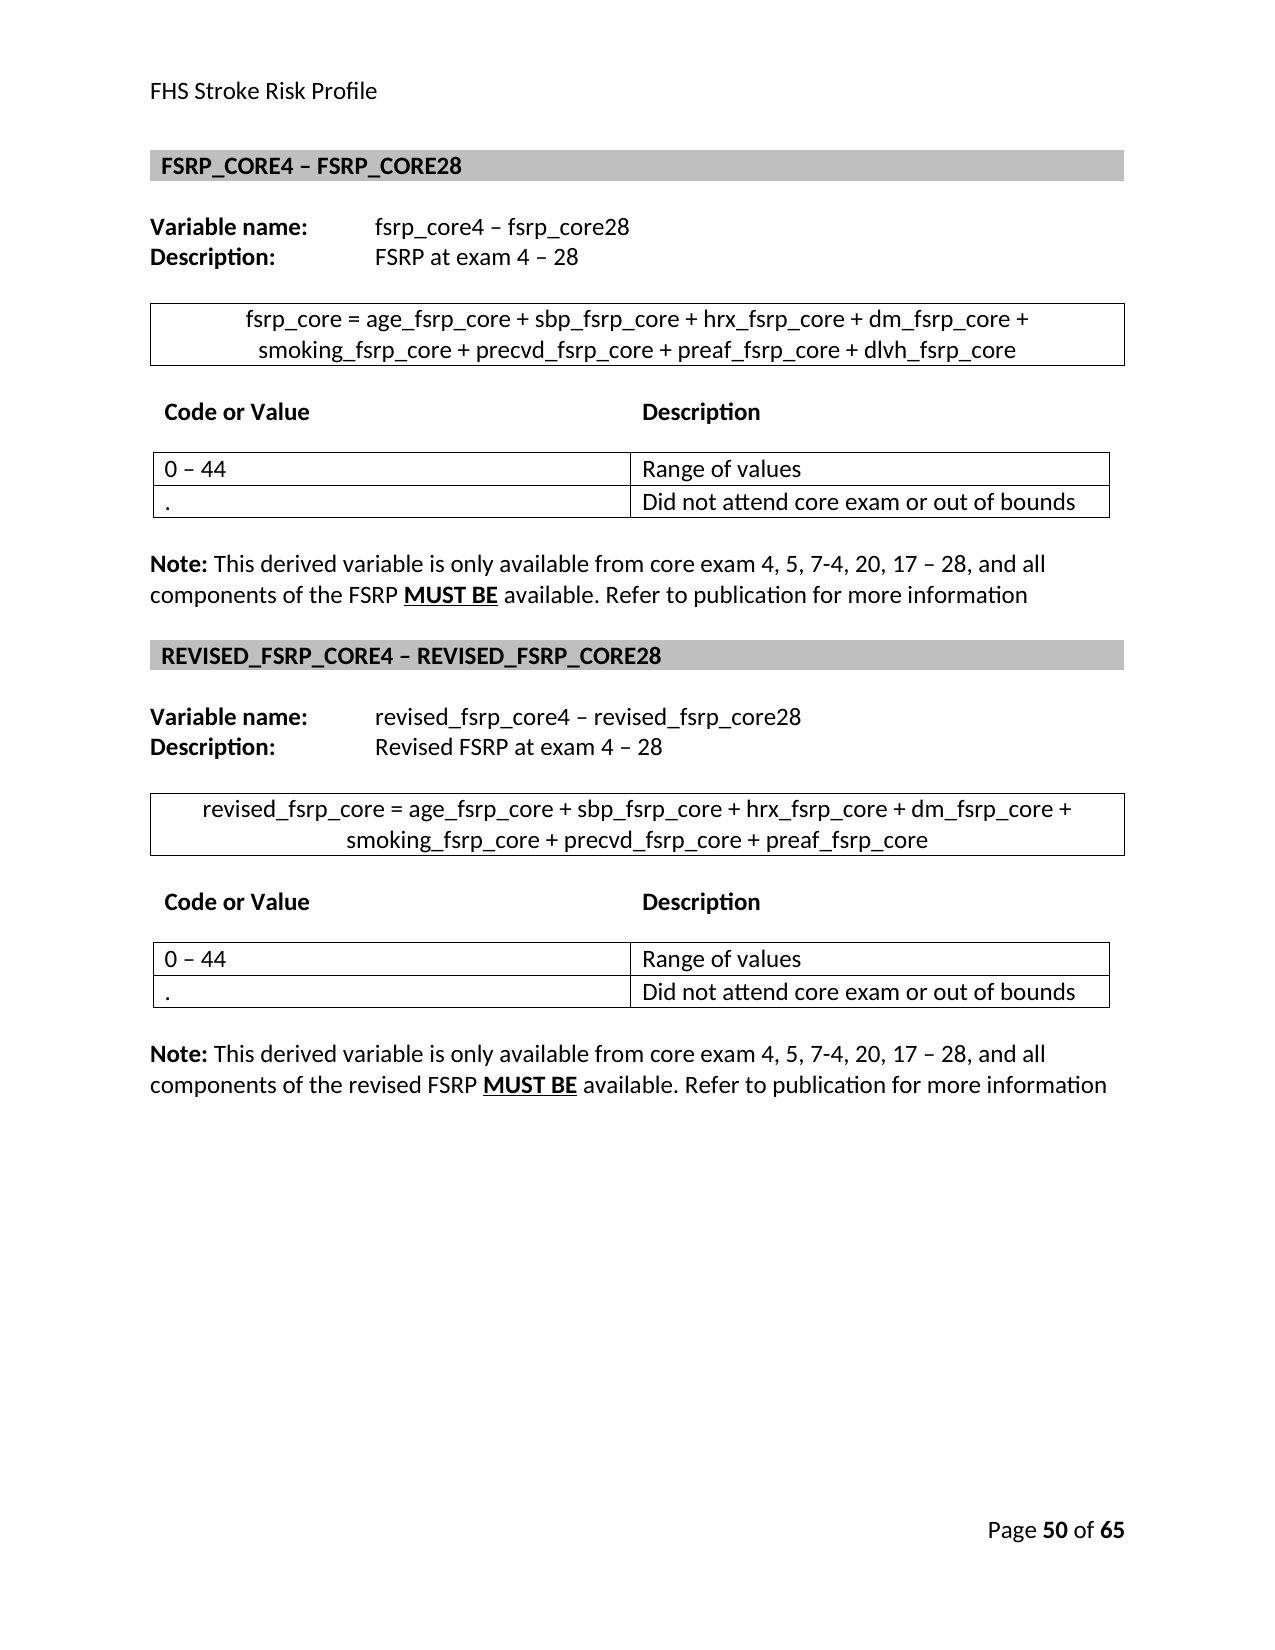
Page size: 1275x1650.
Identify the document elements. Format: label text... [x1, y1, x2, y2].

table_header FSRP_CORE4 – FSRP_CORE28 [150, 150, 1124, 181]
text Note: This derived variable is only available from core exam 4, 5, 7-4, 20, 17 – 28, and all components of the FSRP MUST BE available. Refer to publication for more information [150, 548, 1125, 609]
table_cell 0 – 44 [154, 943, 630, 975]
table_cell Did not attend core exam or out of bounds [631, 976, 1109, 1007]
table_cell Range of values [631, 943, 1109, 975]
text Note: This derived variable is only available from core exam 4, 5, 7-4, 20, 17 – 28, and all components of the revised FSRP MUST BE available. Refer to publication for more information [150, 1038, 1125, 1099]
text Variable name: revised_fsrp_core4 – revised_fsrp_core28 [150, 701, 1125, 731]
table_cell . [154, 486, 630, 517]
table_header revised_fsrp_core = age_fsrp_core + sbp_fsrp_core + hrx_fsrp_core + dm_fsrp_core + smoking_fsrp_core + precvd_fsrp_core + preaf_fsrp_core [151, 794, 1124, 854]
table_cell 0 – 44 [154, 453, 630, 485]
text Variable name: fsrp_core4 – fsrp_core28 [150, 211, 1125, 242]
table_header Code or Value [153, 886, 631, 942]
table_cell Range of values [631, 453, 1109, 485]
table_cell Did not attend core exam or out of bounds [631, 486, 1109, 517]
table_header Code or Value [153, 396, 631, 452]
table_header Description [631, 886, 1109, 942]
table_header REVISED_FSRP_CORE4 – REVISED_FSRP_CORE28 [150, 640, 1124, 670]
table_cell . [154, 976, 630, 1007]
table_header Description [631, 396, 1109, 452]
table_header fsrp_core = age_fsrp_core + sbp_fsrp_core + hrx_fsrp_core + dm_fsrp_core + smoking_fsrp_core + precvd_fsrp_core + preaf_fsrp_core + dlvh_fsrp_core [151, 304, 1124, 365]
text Description: FSRP at exam 4 – 28 [150, 242, 1125, 272]
text Description: Revised FSRP at exam 4 – 28 [150, 731, 1125, 762]
